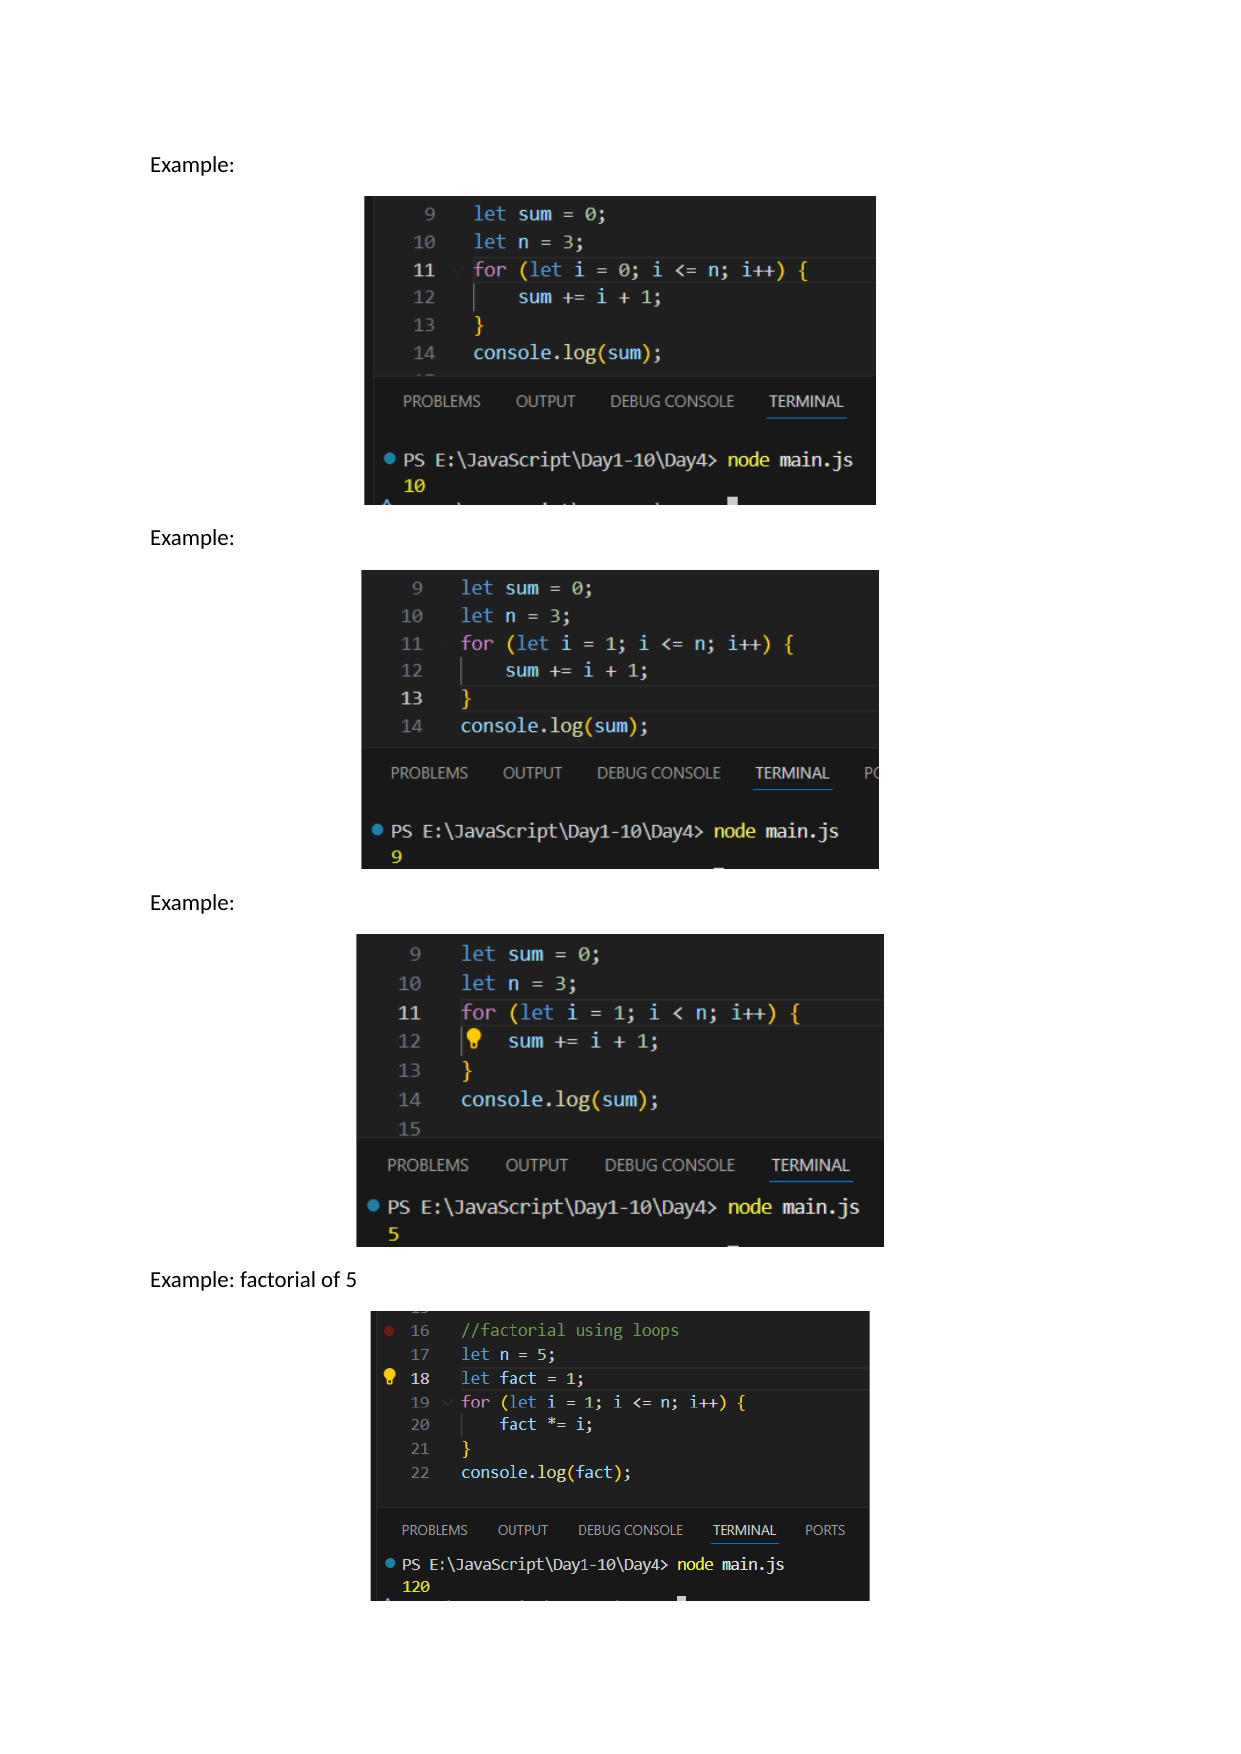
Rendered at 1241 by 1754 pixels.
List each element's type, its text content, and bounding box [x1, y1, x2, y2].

picture [364, 196, 876, 505]
picture [356, 934, 884, 1247]
text Example: [150, 523, 1090, 551]
picture [370, 1311, 870, 1601]
picture [361, 570, 879, 869]
text Example: [150, 888, 1090, 916]
text Example: factorial of 5 [150, 1265, 1090, 1293]
text Example: [150, 150, 1090, 178]
